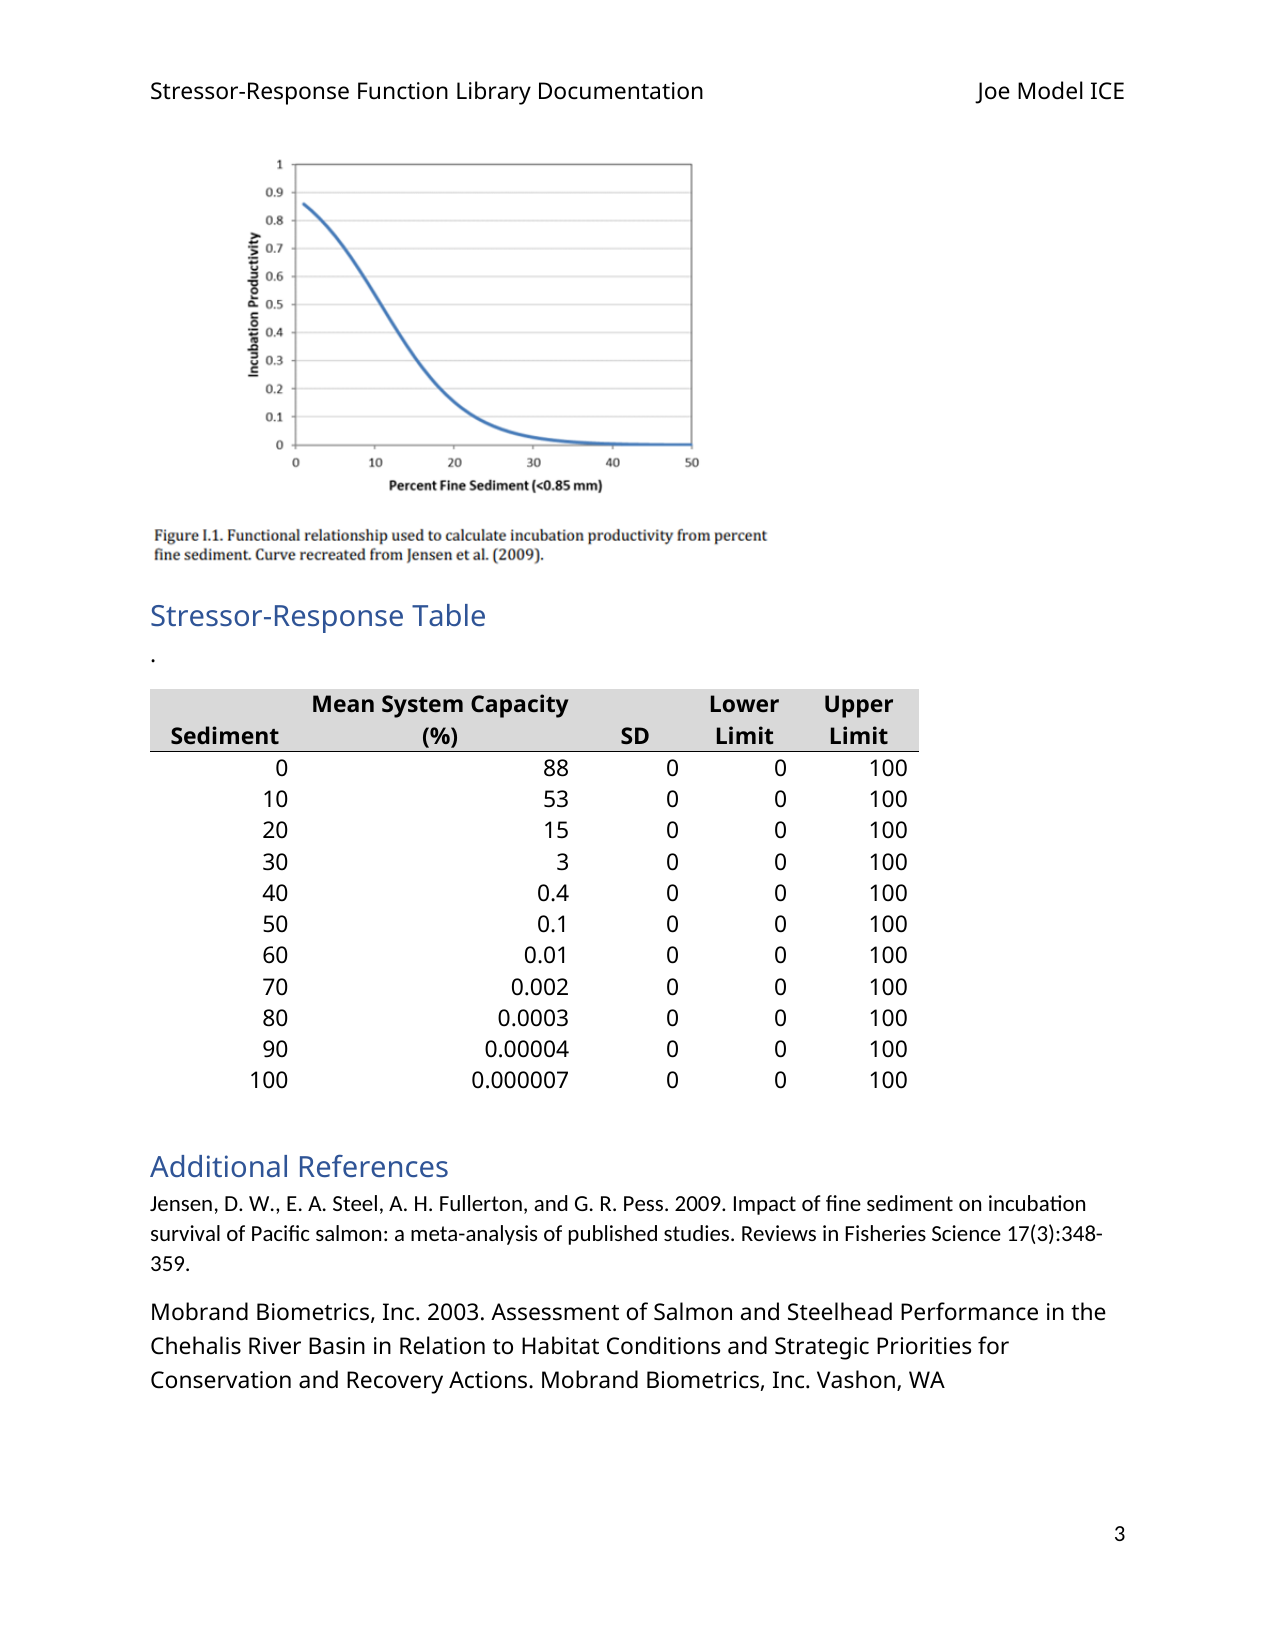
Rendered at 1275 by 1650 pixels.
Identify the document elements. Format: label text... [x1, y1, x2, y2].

table_cell 0 [150, 752, 299, 783]
table_cell 0 [690, 815, 798, 846]
table_cell 0 [580, 1033, 690, 1064]
table_cell 0 [580, 877, 690, 908]
table_cell 100 [798, 1002, 919, 1033]
table_cell 100 [150, 1065, 299, 1096]
table_cell 0 [580, 940, 690, 971]
table_cell 100 [798, 783, 919, 814]
table_cell 0.01 [299, 940, 580, 971]
table_cell 80 [150, 1002, 299, 1033]
table_cell 0 [690, 1002, 798, 1033]
table_cell 0 [690, 783, 798, 814]
table_cell 0 [580, 1002, 690, 1033]
subtitle Stressor-Response Table [150, 595, 1125, 635]
subtitle Additional References [150, 1146, 1125, 1186]
table_cell 0 [690, 940, 798, 971]
table_cell 100 [798, 1033, 919, 1064]
table_cell 0 [690, 752, 798, 783]
table_cell 3 [299, 846, 580, 877]
table_cell 100 [798, 752, 919, 783]
table_cell 0 [690, 971, 798, 1002]
table_cell 53 [299, 783, 580, 814]
table_header Upper Limit [798, 689, 919, 751]
table_cell 90 [150, 1033, 299, 1064]
table_cell 100 [798, 1065, 919, 1096]
table_cell 100 [798, 971, 919, 1002]
table_cell 30 [150, 846, 299, 877]
table_cell 0.002 [299, 971, 580, 1002]
table_header Mean System Capacity (%) [299, 689, 580, 751]
table_cell 10 [150, 783, 299, 814]
table_cell 0 [580, 752, 690, 783]
table_cell 0.4 [299, 877, 580, 908]
table_cell 100 [798, 815, 919, 846]
table_cell 0 [690, 1065, 798, 1096]
table_cell 0.0003 [299, 1002, 580, 1033]
table_cell 0 [580, 783, 690, 814]
table_cell 100 [798, 846, 919, 877]
table_cell 88 [299, 752, 580, 783]
table_cell 0 [580, 846, 690, 877]
table_header Sediment [150, 689, 299, 751]
table_cell 60 [150, 940, 299, 971]
table_header SD [580, 689, 690, 751]
table_cell 0.00004 [299, 1033, 580, 1064]
table_cell 0 [580, 971, 690, 1002]
table_cell 0 [690, 908, 798, 939]
table_cell 0.1 [299, 908, 580, 939]
table_cell 0 [690, 1033, 798, 1064]
table_cell 0.000007 [299, 1065, 580, 1096]
table_cell 100 [798, 877, 919, 908]
table_cell 50 [150, 908, 299, 939]
table_cell 0 [690, 846, 798, 877]
table_cell 0 [580, 1065, 690, 1096]
table_cell 0 [580, 908, 690, 939]
table_cell 15 [299, 815, 580, 846]
table_header Lower Limit [690, 689, 798, 751]
table_cell 100 [798, 940, 919, 971]
table_cell 40 [150, 877, 299, 908]
table_cell 0 [690, 877, 798, 908]
table_cell 70 [150, 971, 299, 1002]
picture [150, 150, 777, 571]
table_cell 20 [150, 815, 299, 846]
table_cell 0 [580, 815, 690, 846]
table_cell 100 [798, 908, 919, 939]
